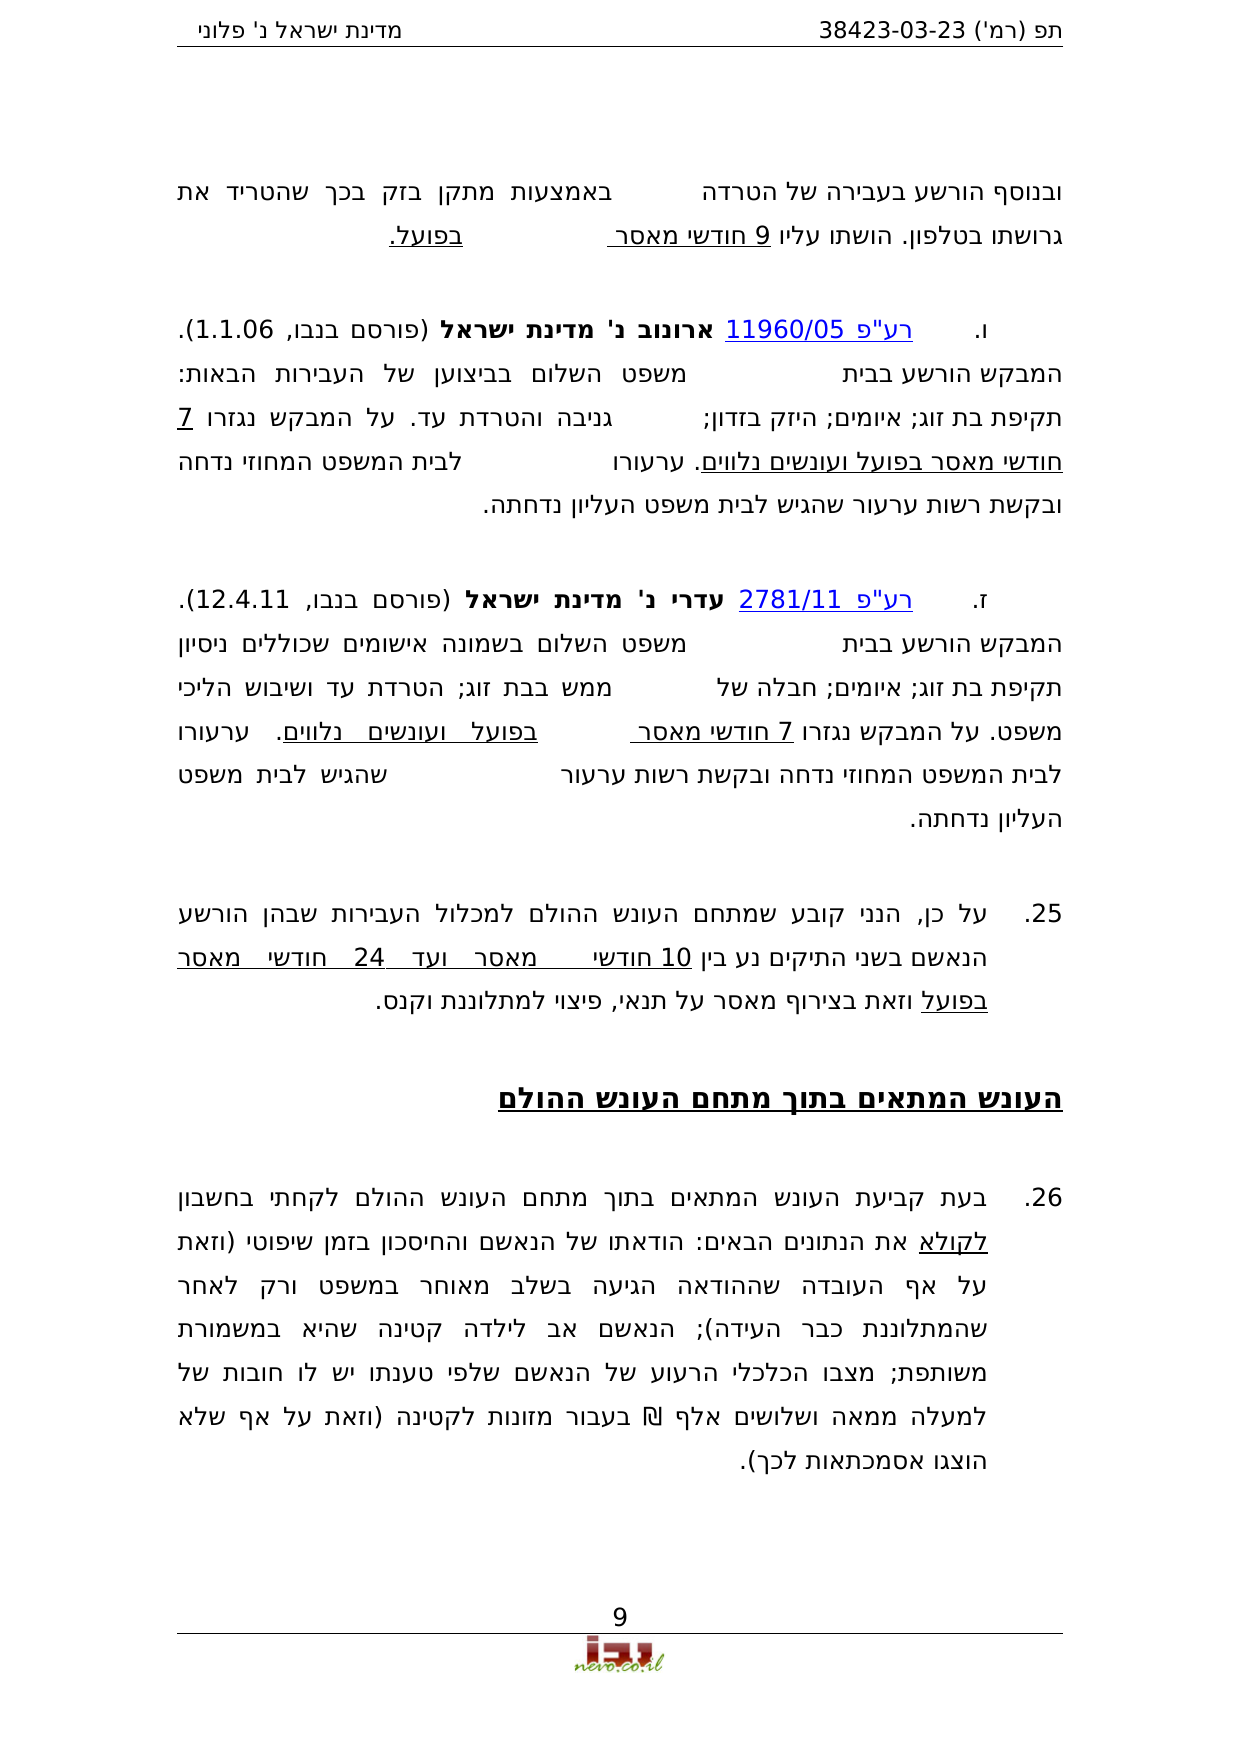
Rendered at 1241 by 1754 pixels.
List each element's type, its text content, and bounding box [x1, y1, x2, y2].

picture [574, 1635, 666, 1673]
text 26. בעת קביעת העונש המתאים בתוך מתחם העונש ההולם לקחתי בחשבון לקולא את הנתונים הבאים: הודאתו של הנאשם והחיסכון בזמן שיפוטי (וזאת על אף העובדה שההודאה הגיעה בשלב מאוחר במשפט ורק לאחר שהמתלוננת כבר העידה); הנאשם אב לילדה קטינה שהיא במשמורת משותפת; מצבו הכלכלי הרעוע של הנאשם שלפי טענתו יש לו חובות של למעלה ממאה ושלושים אלף ₪ בעבור מזונות לקטינה (וזאת על אף שלא הוצגו אסמכתאות לכך). [177, 1183, 1063, 1475]
text 25. על כן, הנני קובע שמתחם העונש ההולם למכלול העבירות שבהן הורשע הנאשם בשני התיקים נע בין 10 חודשי מאסר ועד 24 חודשי מאסר בפועל וזאת בצירוף מאסר על תנאי, פיצוי למתלוננת וקנס. [177, 899, 1063, 1016]
text ו. רע"פ 11960/05 ארונוב נ' מדינת ישראל (פורסם בנבו, 1.1.06). המבקש הורשע בבית משפט השלום בביצוען של העבירות הבאות: תקיפת בת זוג; איומים; היזק בזדון; גניבה והטרדת עד. על המבקש נגזרו 7 חודשי מאסר בפועל ועונשים נלווים. ערעורו לבית המשפט המחוזי נדחה ובקשת רשות ערעור שהגיש לבית משפט העליון נדחתה. [177, 316, 1063, 520]
text ז. רע"פ 2781/11 עדרי נ' מדינת ישראל (פורסם בנבו, 12.4.11). המבקש הורשע בבית משפט השלום בשמונה אישומים שכוללים ניסיון תקיפת בת זוג; איומים; חבלה של ממש בבת זוג; הטרדת עד ושיבוש הליכי משפט. על המבקש נגזרו 7 חודשי מאסר בפועל ועונשים נלווים. ערעורו לבית המשפט המחוזי נדחה ובקשת רשות ערעור שהגיש לבית משפט העליון נדחתה. [177, 586, 1063, 833]
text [177, 177, 1063, 250]
text העונש המתאים בתוך מתחם העונש ההולם [177, 1081, 1063, 1115]
